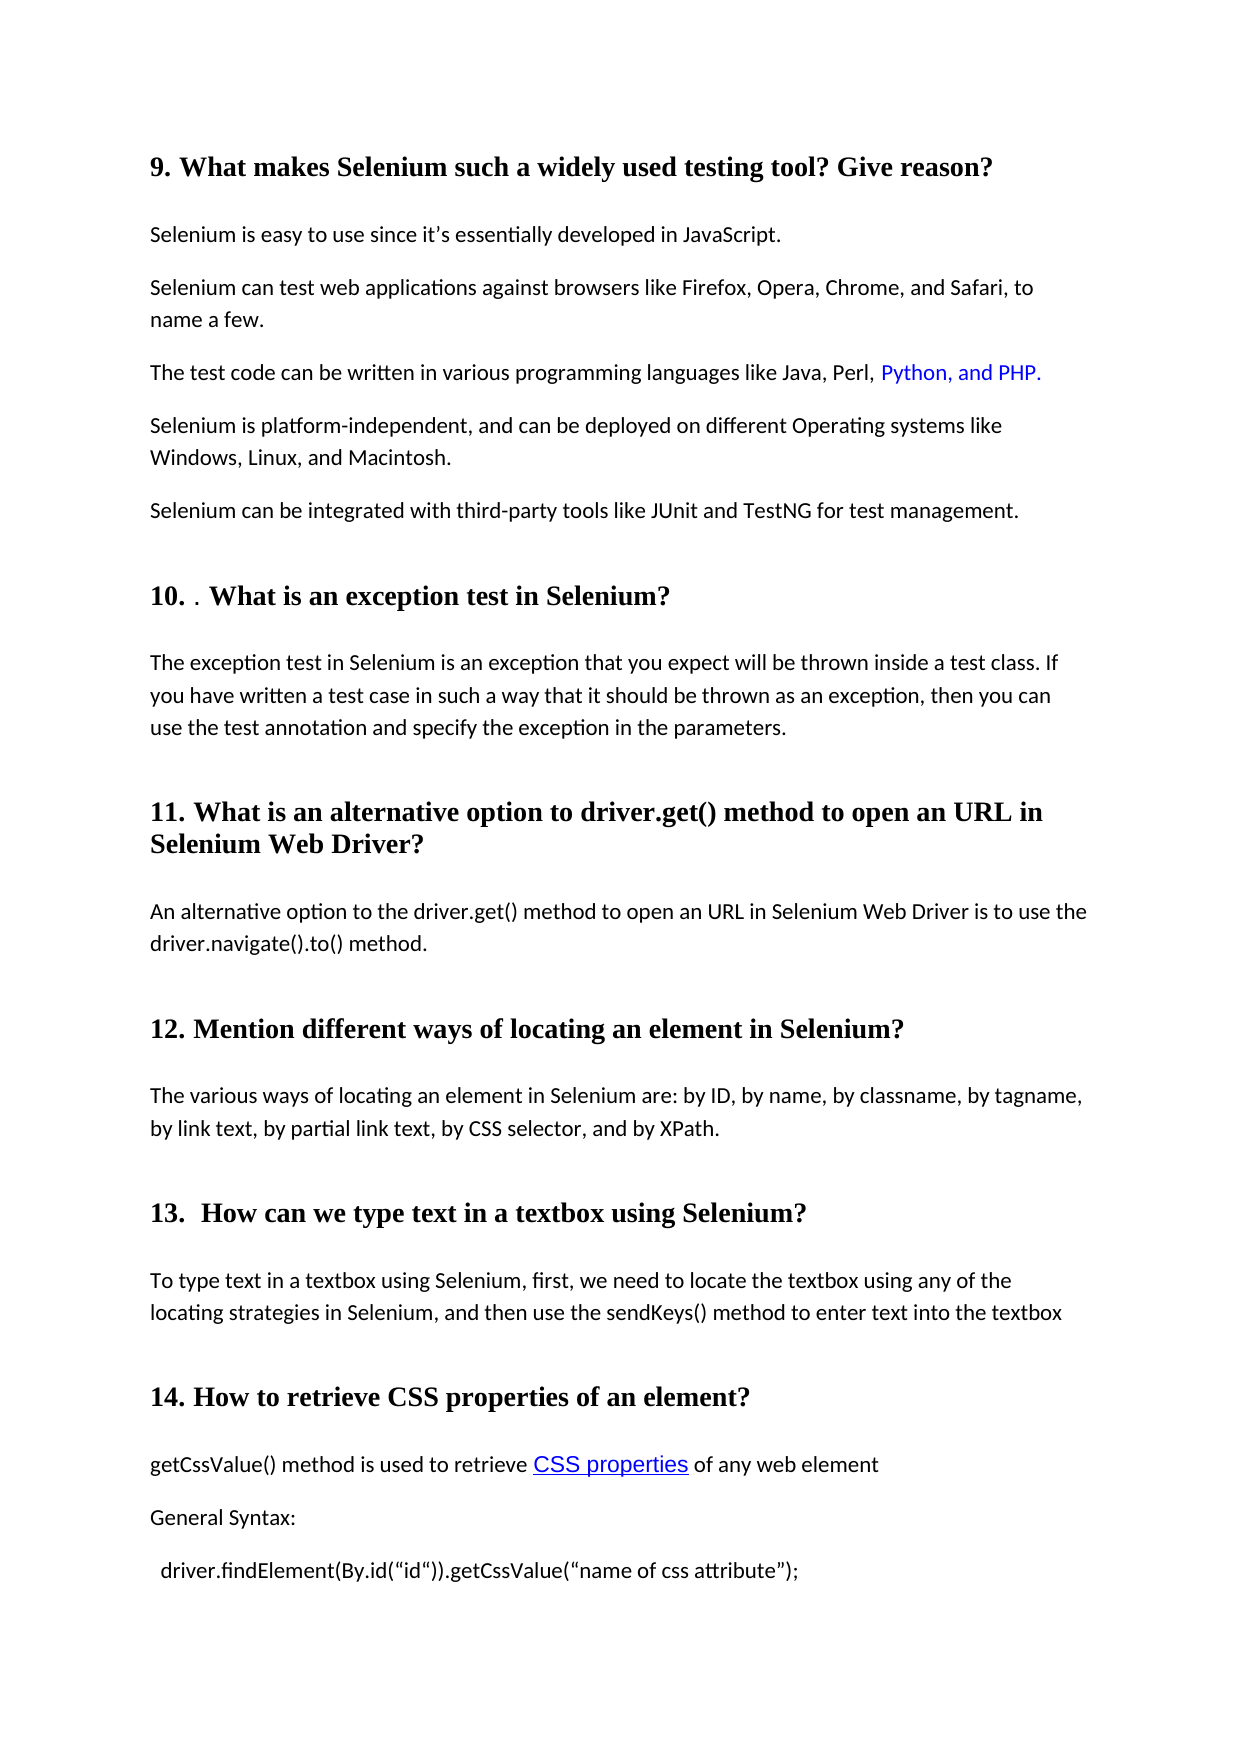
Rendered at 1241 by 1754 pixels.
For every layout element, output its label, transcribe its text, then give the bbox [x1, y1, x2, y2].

text Selenium can be integrated with third-party tools like JUnit and TestNG for test management. [150, 496, 1090, 524]
text Selenium can test web applications against browsers like Firefox, Opera, Chrome, and Safari, to name a few. [150, 273, 1090, 333]
text getCssValue() method is used to retrieve CSS properties of any web element [150, 1450, 1090, 1478]
subtitle 9. What makes Selenium such a widely used testing tool? Give reason? [150, 150, 1090, 182]
text The test code can be written in various programming languages like Java, Perl, Python, and PHP. [150, 358, 1090, 386]
text General Syntax: [150, 1503, 1090, 1531]
text To type text in a textbox using Selenium, first, we need to locate the textbox using any of the locating strategies in Selenium, and then use the sendKeys() method to enter text into the textbox [150, 1266, 1090, 1326]
text The various ways of locating an element in Selenium are: by ID, by name, by classname, by tagname, by link text, by partial link text, by CSS selector, and by XPath. [150, 1082, 1090, 1142]
text The exception test in Selenium is an exception that you expect will be thrown inside a test class. If you have written a test case in such a way that it should be thrown as an exception, then you can use the test annotation and specify the exception in the parameters. [150, 648, 1090, 741]
text Selenium is platform-independent, and can be deployed on different Operating systems like Windows, Linux, and Macintosh. [150, 411, 1090, 471]
subtitle 12. Mention different ways of locating an element in Selenium? [185, 1012, 1090, 1044]
text Selenium is easy to use since it’s essentially developed in JavaScript. [150, 220, 1090, 248]
subtitle 13. How can we type text in a textbox using Selenium? [150, 1196, 1090, 1228]
subtitle 14. How to retrieve CSS properties of an element? [150, 1380, 1090, 1413]
subtitle 11. What is an alternative option to driver.get() method to open an URL in Selenium Web Driver? [150, 795, 1090, 860]
text driver.findElement(By.id(“id“)).getCssValue(“name of css attribute”); [150, 1556, 1090, 1584]
text An alternative option to the driver.get() method to open an URL in Selenium Web Driver is to use the driver.navigate().to() method. [150, 897, 1090, 958]
subtitle 10. . What is an exception test in Selenium? [150, 578, 1090, 611]
